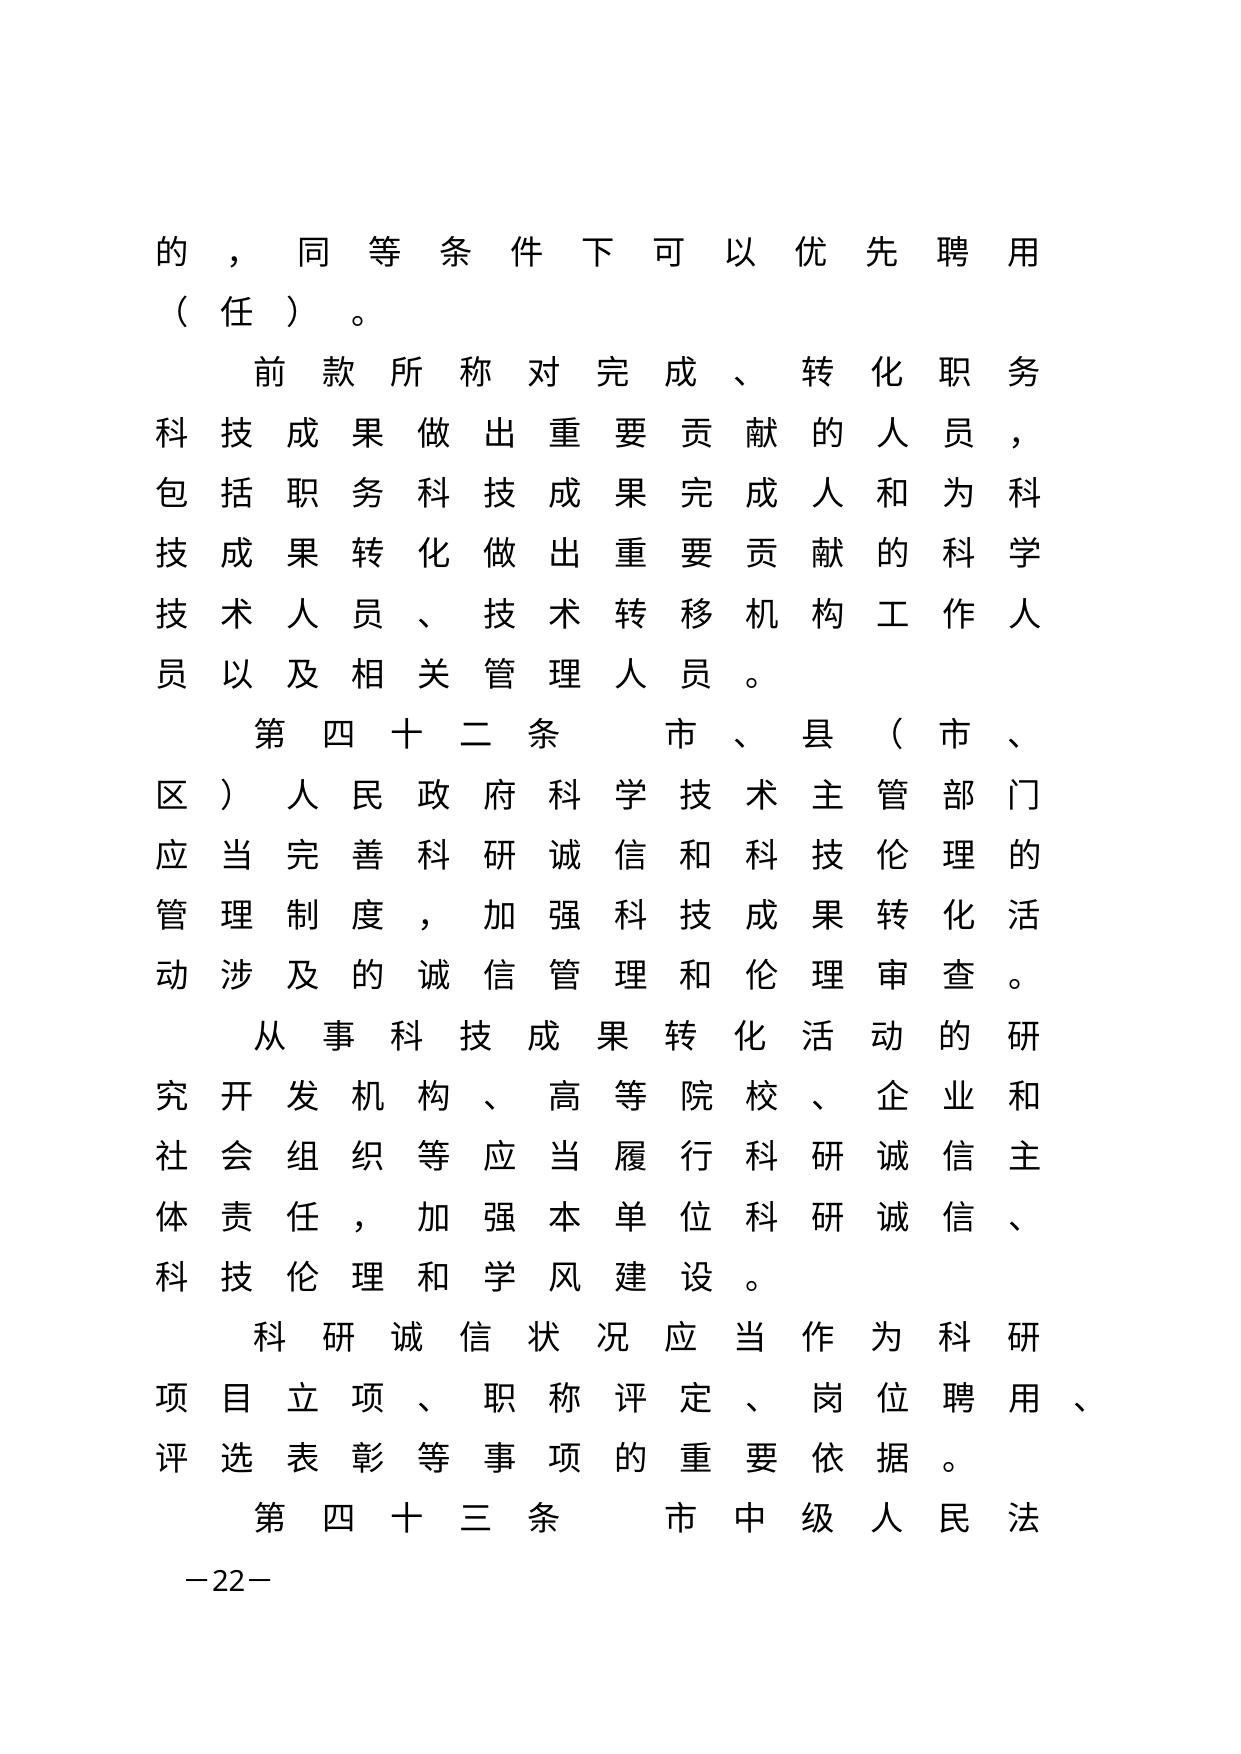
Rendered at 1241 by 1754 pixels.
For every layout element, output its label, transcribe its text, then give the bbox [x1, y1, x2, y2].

text 前款所称对完成、转化职务科技成果做出重要贡献的人员，包括职务科技成果完成人和为科技成果转化做出重要贡献的科学技术人员、技术转移机构工作人员以及相关管理人员。 [155, 340, 1073, 702]
text 从事科技成果转化活动的研究开发机构、高等院校、企业和社会组织等应当履行科研诚信主体责任，加强本单位科研诚信、科技伦理和学风建设。 [155, 1003, 1073, 1305]
text 对完成、转化职务科技成果做出重要贡献的人员，科技成果转化情况应当作为其专业技术职称评审、岗位聘用（任）和考核评价的重要依据；做出突出贡献的，同等条件下可以优先聘用（任）。 [155, 219, 1073, 340]
text 第四十二条 市、县（市、区）人民政府科学技术主管部门应当完善科研诚信和科技伦理的管理制度，加强科技成果转化活动涉及的诚信管理和伦理审查。 [155, 702, 1073, 1003]
text 第四十三条 市中级人民法院和市人民检察院应当加大知识产权司法保护力度，完善司法与行政执法的工作衔接，形成链条化的知识产权保护体系。 [155, 1486, 1073, 1546]
text 科研诚信状况应当作为科研项目立项、职称评定、岗位聘用、评选表彰等事项的重要依据。 [155, 1305, 1073, 1486]
